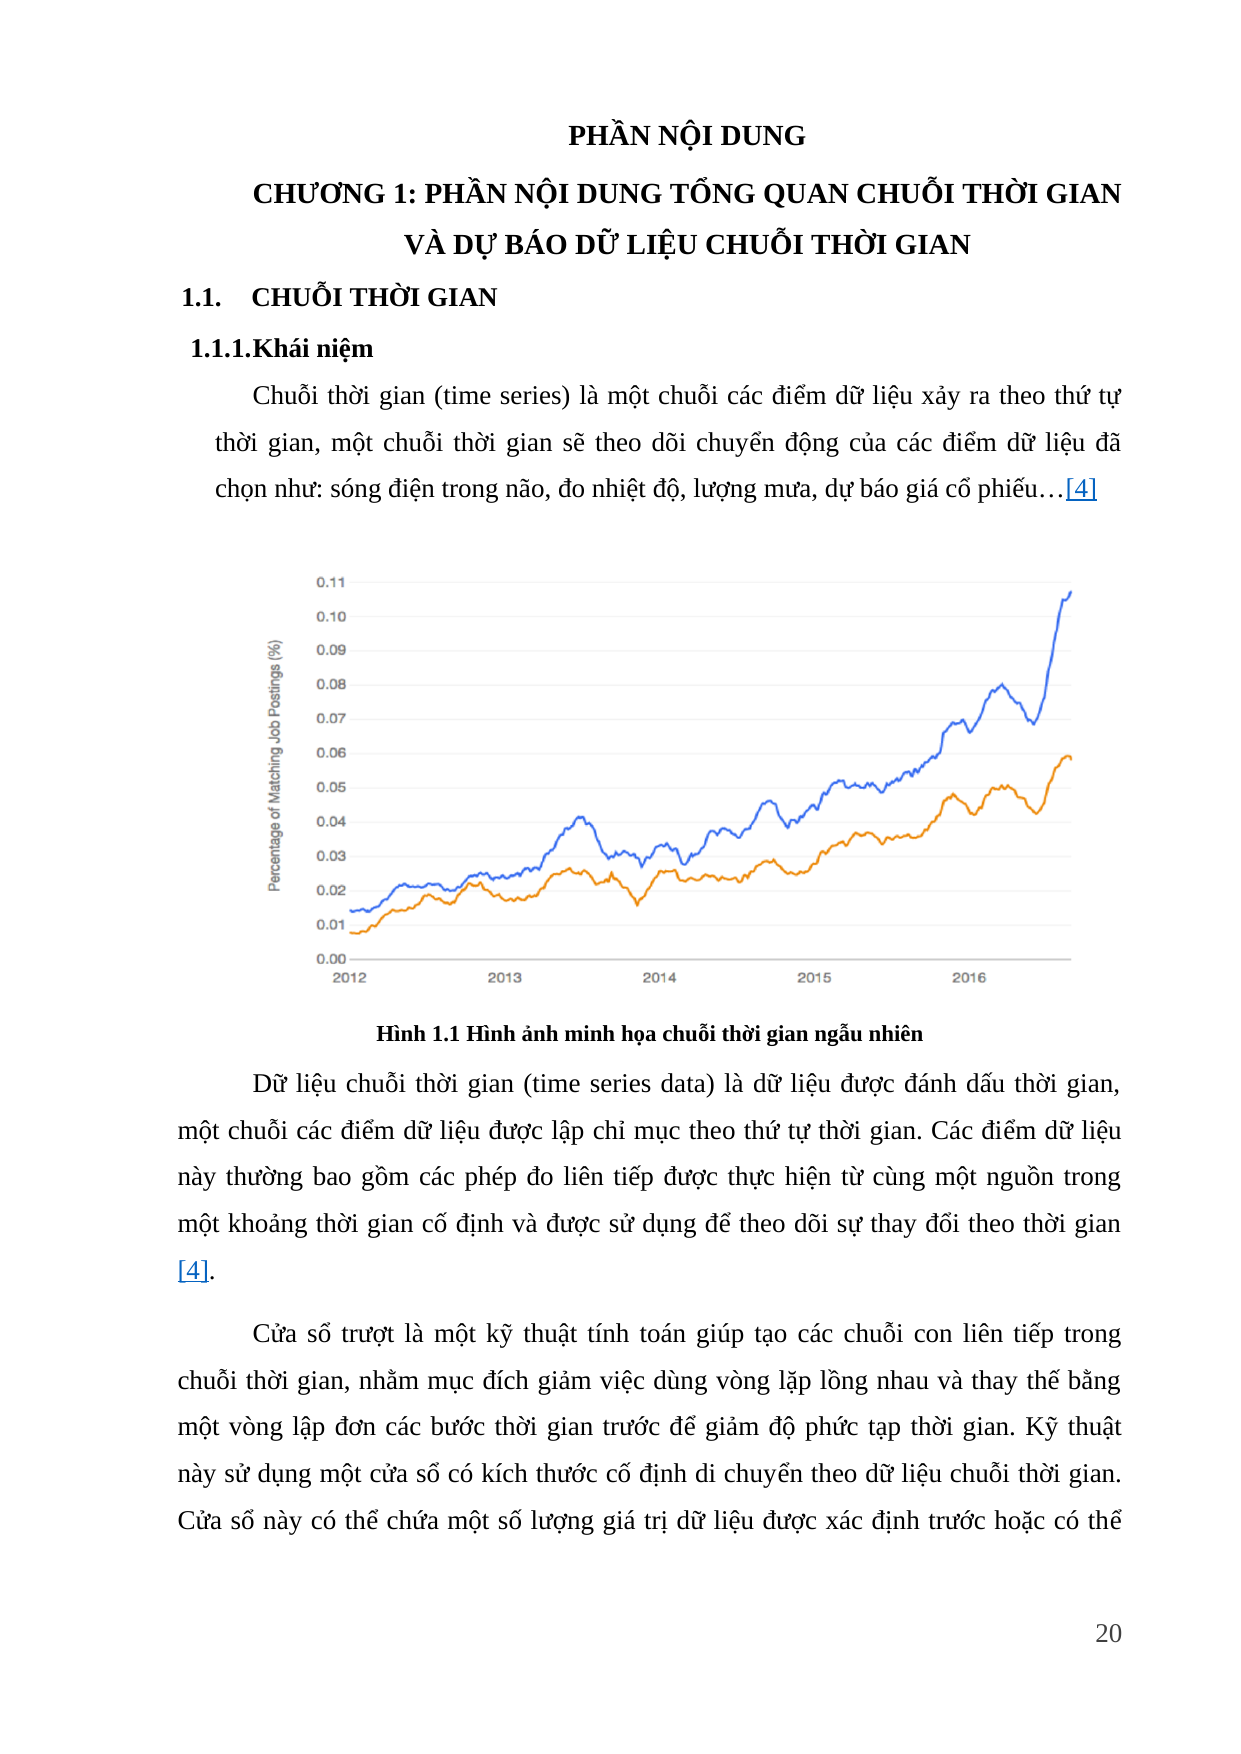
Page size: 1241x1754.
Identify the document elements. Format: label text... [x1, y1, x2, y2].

picture [248, 535, 1089, 988]
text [177, 1317, 1122, 1535]
text Dữ liệu chuỗi thời gian (time series data) là dữ liệu được đánh dấu thời gian, một chuỗi các điểm dữ liệu được lập chỉ mục theo thứ tự thời gian. Các điểm dữ liệu này thường bao gồm các phép đo liên tiếp được thực hiện từ cùng một nguồn trong một khoảng thời gian cố định và được sử dụng để theo dõi sự thay đổi theo thời gian [4]. [177, 1067, 1122, 1285]
subtitle CHƯƠNG 1: PHẦN NỘI DUNG TỔNG QUAN CHUỖI THỜI GIAN VÀ DỰ BÁO DỮ LIỆU CHUỖI THỜI GIAN [252, 177, 1122, 261]
subtitle PHẦN NỘI DUNG [252, 118, 1122, 152]
text Chuỗi thời gian (time series) là một chuỗi các điểm dữ liệu xảy ra theo thứ tự thời gian, một chuỗi thời gian sẽ theo dõi chuyển động của các điểm dữ liệu đã chọn như: sóng điện trong não, đo nhiệt độ, lượng mưa, dự báo giá cổ phiếu…[4] [215, 379, 1122, 503]
subtitle Khái niệm [251, 332, 1122, 363]
subtitle CHUỖI THỜI GIAN [222, 281, 1122, 313]
